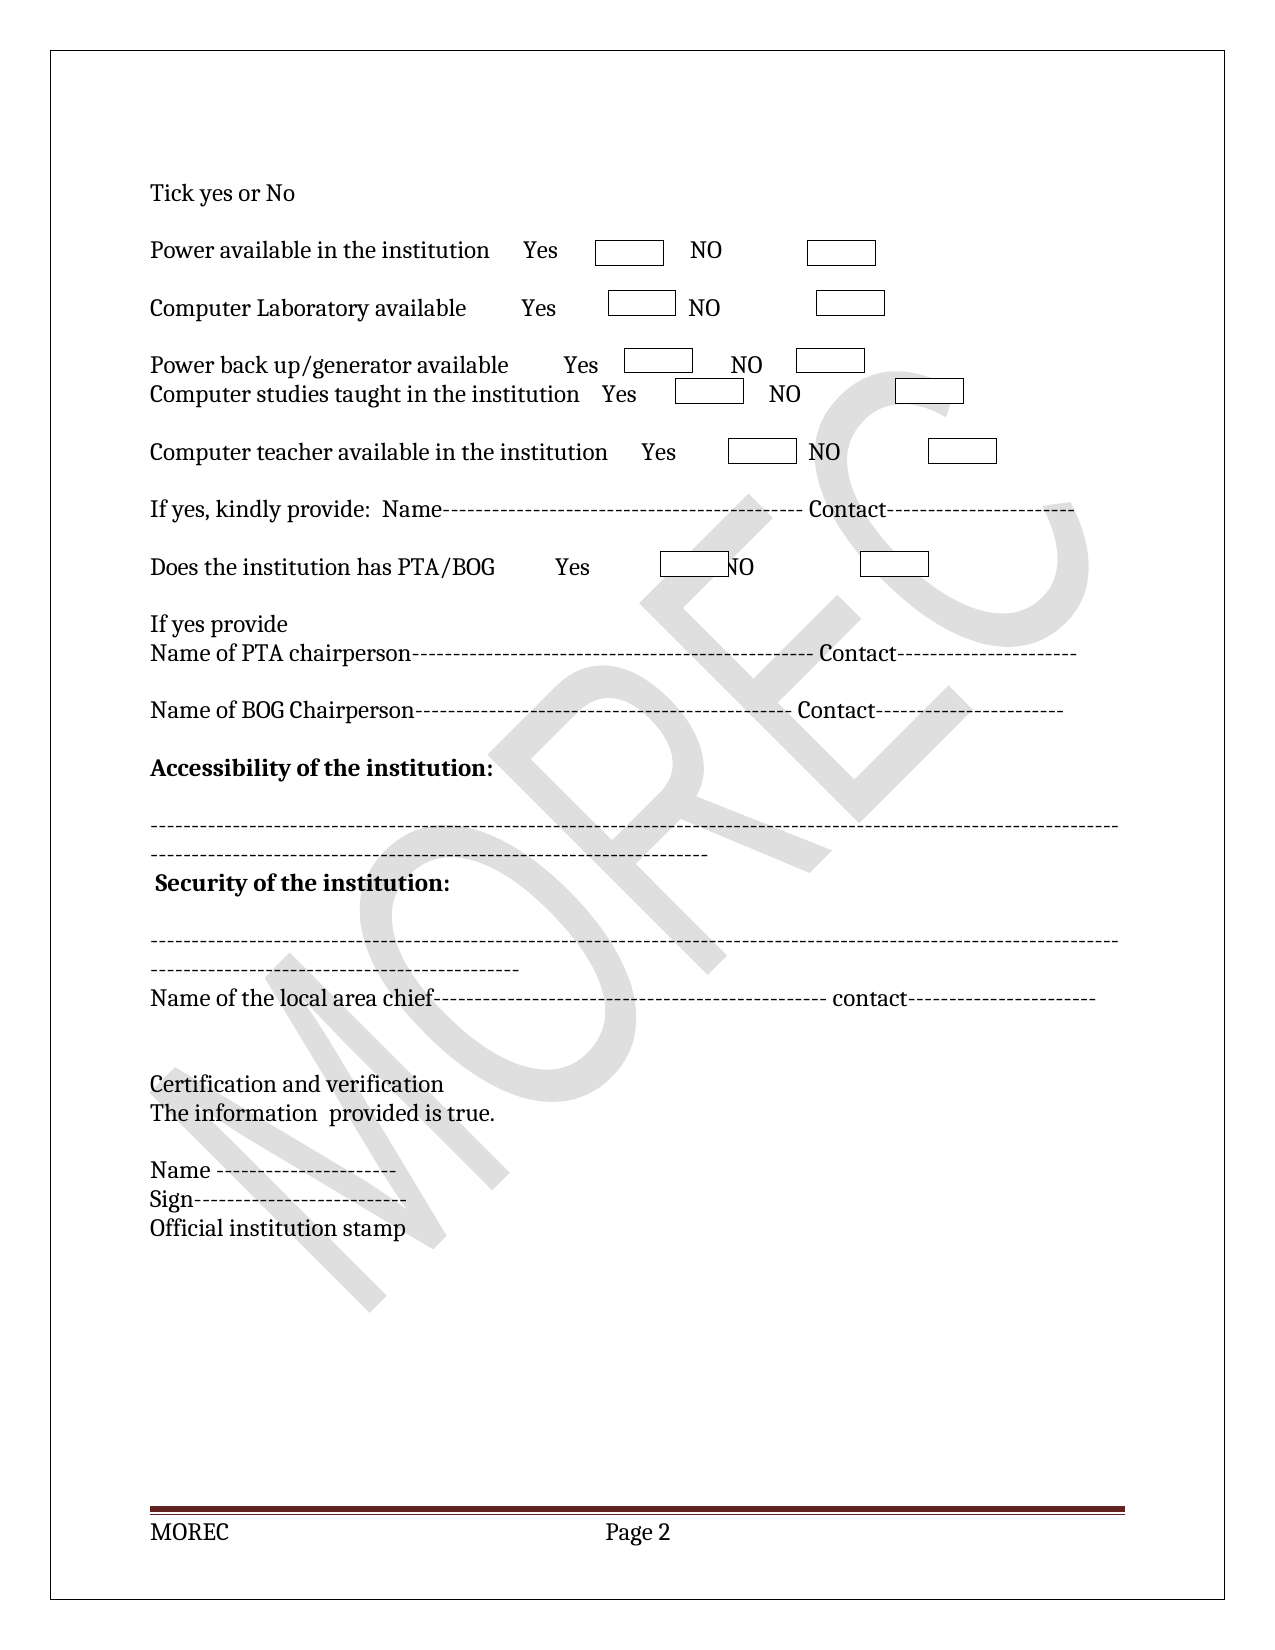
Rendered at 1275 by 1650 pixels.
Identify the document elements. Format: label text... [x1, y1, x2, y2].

text Tick yes or No [150, 179, 1125, 207]
text If yes, kindly provide: Name-------------------------------------------- Contact----------------------- [150, 495, 1125, 524]
text Name ---------------------- [150, 1156, 1125, 1185]
text Computer Laboratory available Yes NO [150, 294, 1125, 322]
text Name of BOG Chairperson---------------------------------------------- Contact----------------------- [150, 696, 1125, 725]
text Security of the institution: [150, 869, 1125, 897]
text ------------------------------------------------------------------------------------------------------------------------------------------------------------------------------------------ [150, 811, 1125, 869]
text Sign-------------------------- [150, 1185, 1125, 1214]
text Name of the local area chief------------------------------------------------ contact----------------------- [150, 984, 1125, 1012]
text Official institution stamp [150, 1214, 1125, 1242]
text Computer teacher available in the institution Yes NO [150, 437, 1125, 466]
text ------------------------------------------------------------------------------------------------------------------------------------------------------------------- [150, 926, 1125, 984]
text The information provided is true. [150, 1099, 1125, 1127]
text If yes provide [150, 610, 1125, 639]
text Power back up/generator available Yes NO [150, 351, 1125, 380]
text Power available in the institution Yes NO [150, 236, 1125, 265]
text Name of PTA chairperson------------------------------------------------- Contact---------------------- [150, 639, 1125, 667]
text Computer studies taught in the institution Yes NO [150, 380, 1125, 409]
text Does the institution has PTA/BOG Yes NO [150, 552, 1125, 581]
text Accessibility of the institution: [150, 754, 1125, 782]
text Certification and verification [150, 1070, 1125, 1099]
